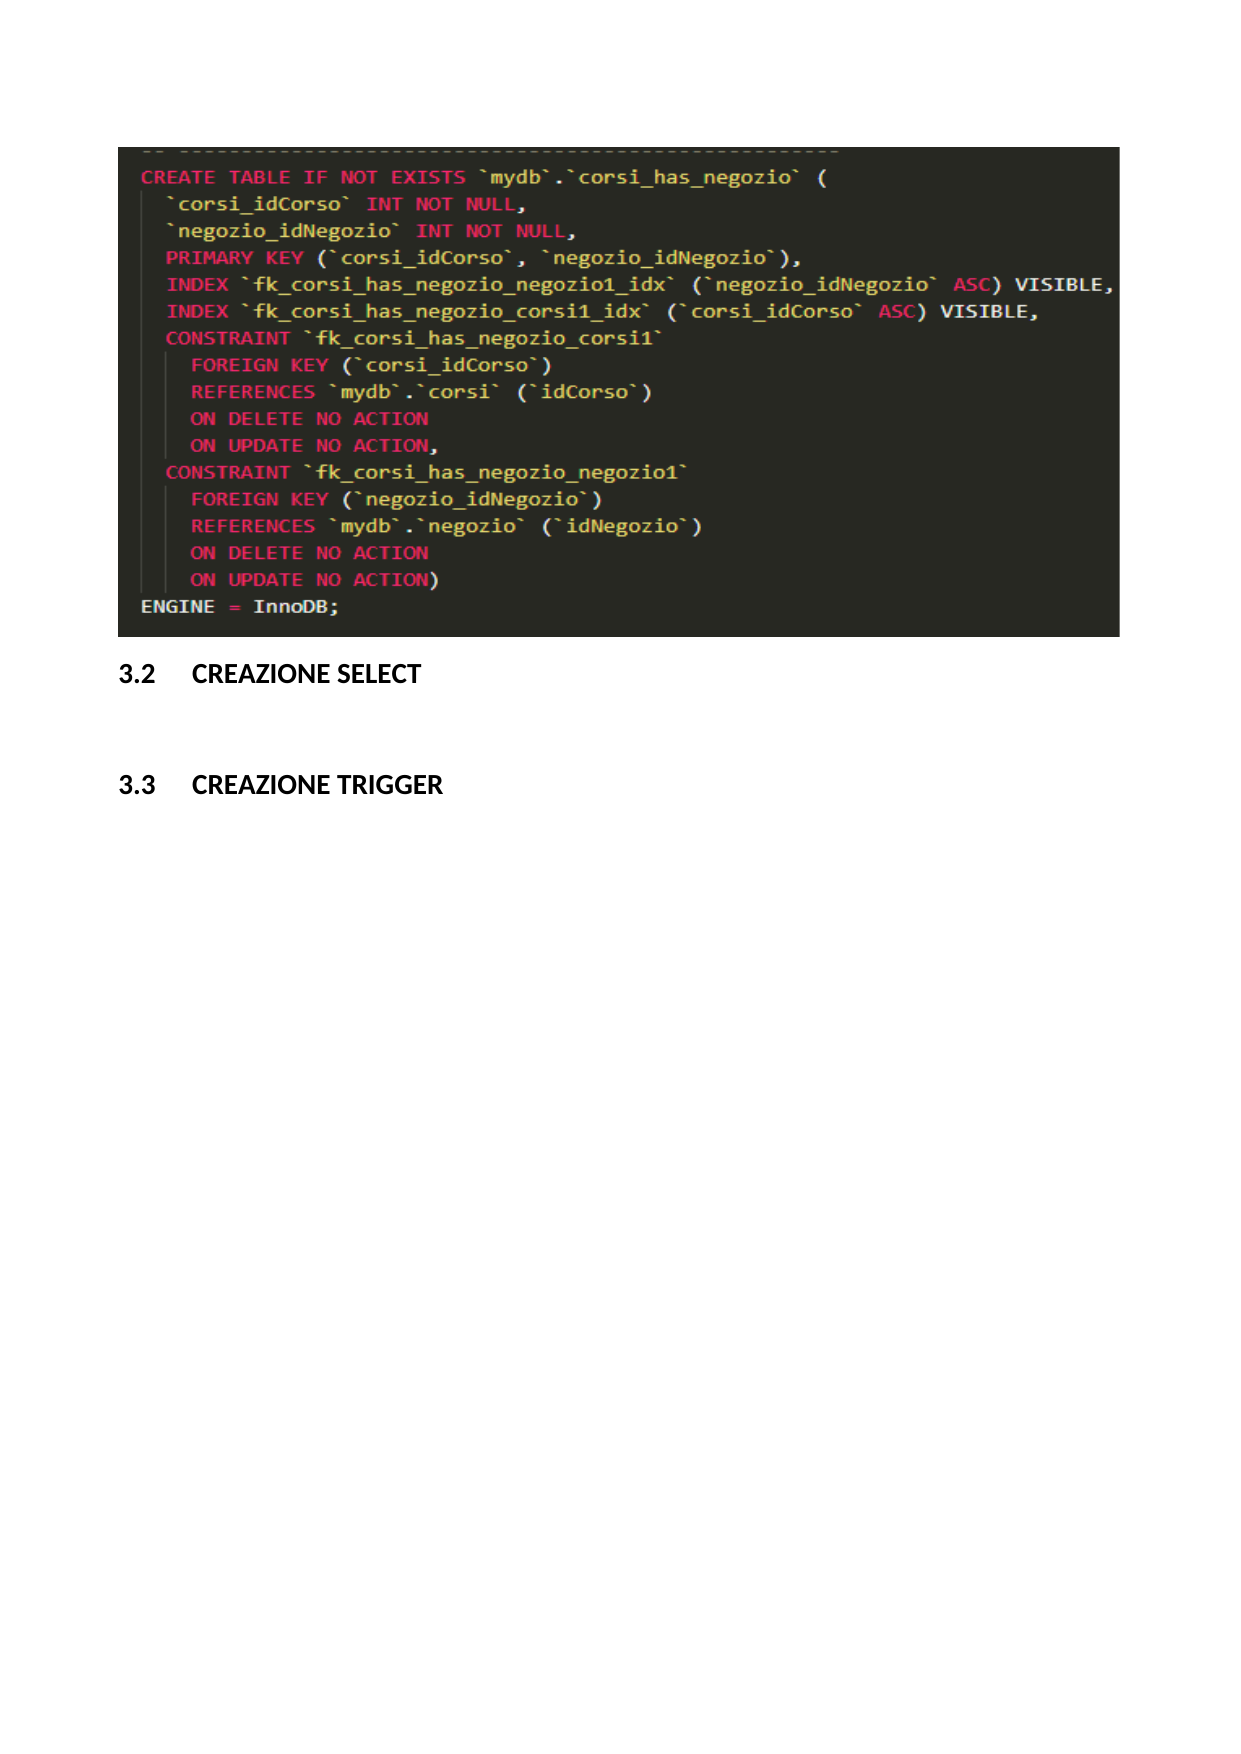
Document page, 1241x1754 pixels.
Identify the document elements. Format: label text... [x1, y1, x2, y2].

text 3.2 CREAZIONE SELECT [118, 656, 1122, 691]
picture [118, 147, 1120, 637]
text 3.3 CREAZIONE TRIGGER [118, 766, 1122, 801]
